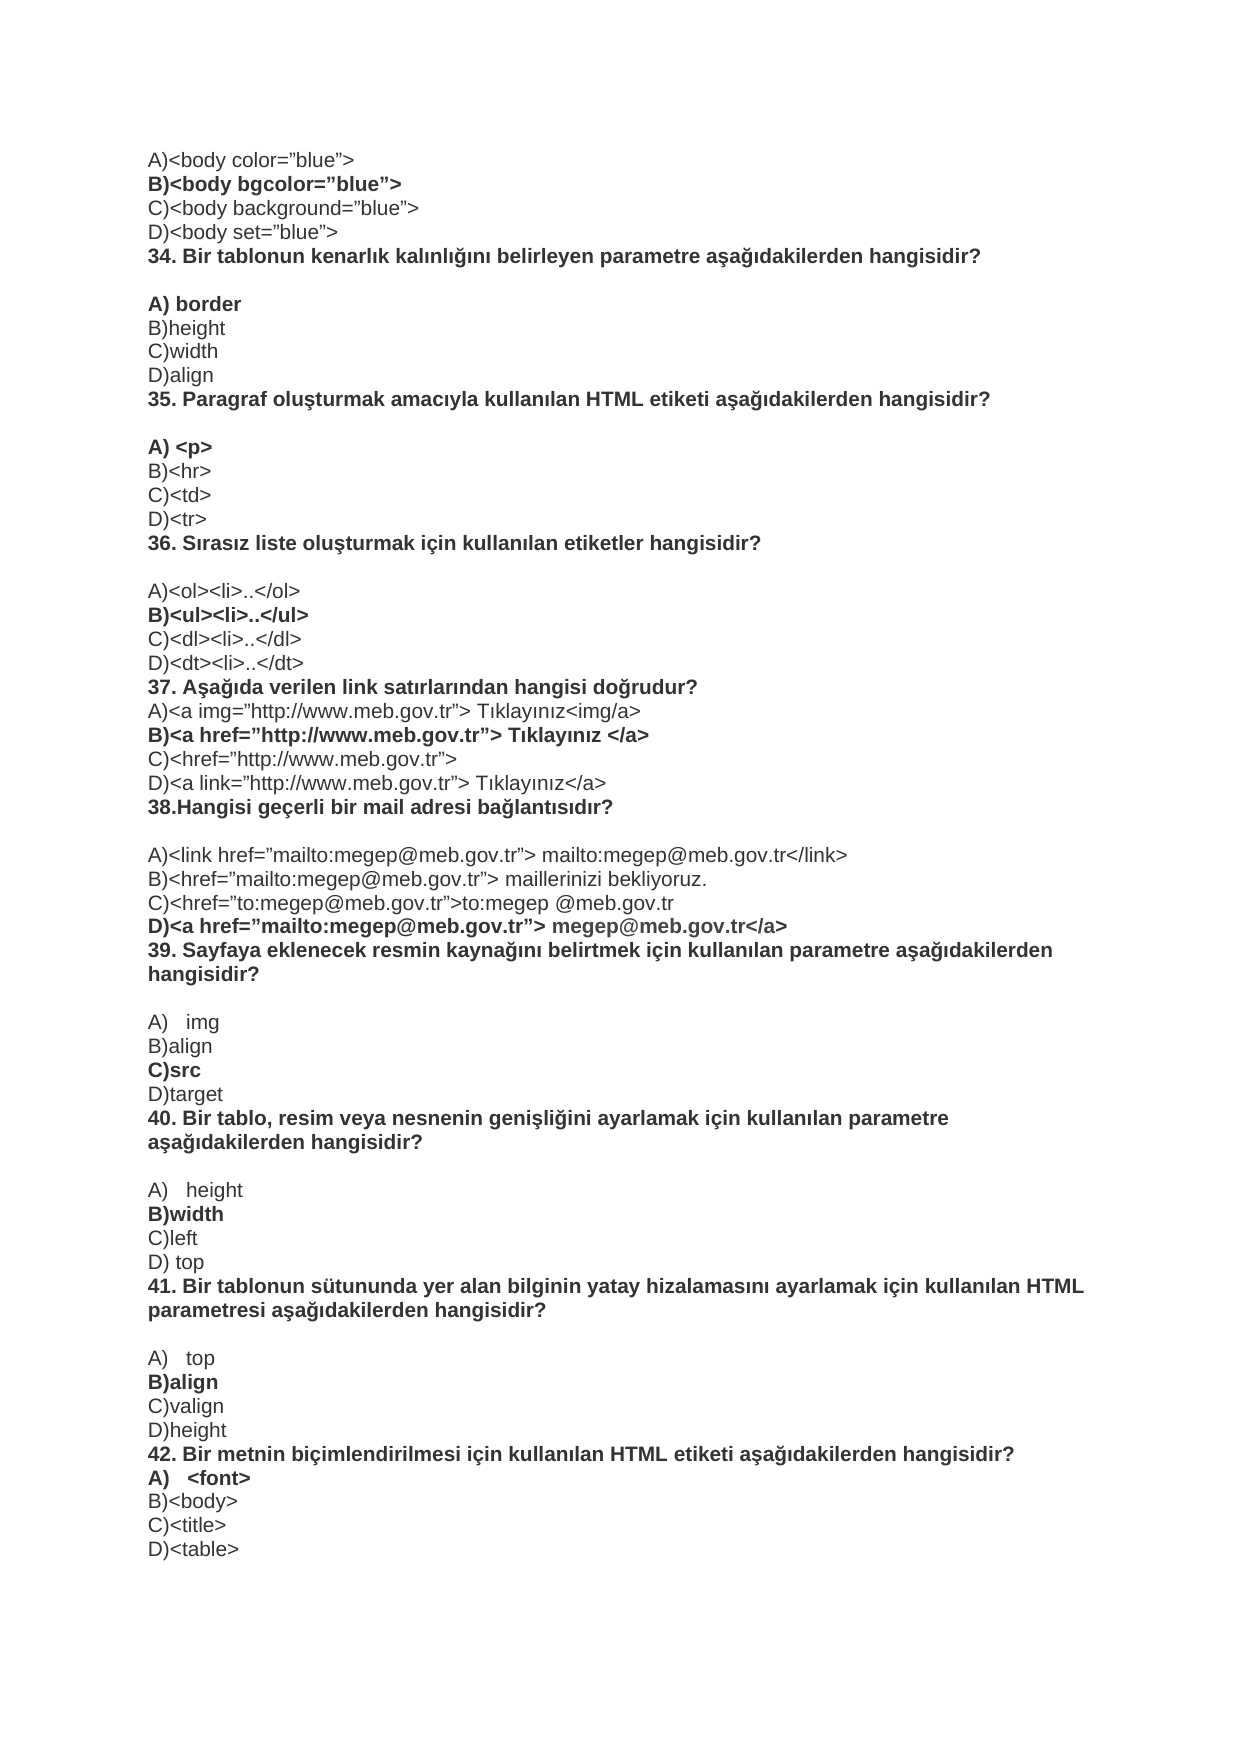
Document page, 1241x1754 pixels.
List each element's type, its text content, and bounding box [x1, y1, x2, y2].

text 40. Bir tablo, resim veya nesnenin genişliğini ayarlamak için kullanılan parametre aşağıdakilerden hangisidir? A) height B)width C)left D) top [148, 1106, 1093, 1274]
text 41. Bir tablonun sütununda yer alan bilginin yatay hizalamasını ayarlamak için kullanılan HTML parametresi aşağıdakilerden hangisidir? A) top B)align C)valign D)height [148, 1274, 1093, 1441]
text 37. Aşağıda verilen link satırlarından hangisi doğrudur? [148, 675, 1093, 699]
text 35. Paragraf oluşturmak amacıyla kullanılan HTML etiketi aşağıdakilerden hangisidir? A) <p> B)<hr> C)<td> D)<tr> [148, 387, 1093, 531]
text 38.Hangisi geçerli bir mail adresi bağlantısıdır? A)<link href=”mailto:megep@meb.gov.tr”> mailto:megep@meb.gov.tr</link> B)<href=”mailto:megep@meb.gov.tr”> maillerinizi bekliyoruz. C)<href=”to:megep@meb.gov.tr”>to:megep @meb.gov.tr D)<a href=”mailto:megep@meb.gov.tr”> megep@meb.gov.tr</a> [148, 794, 1093, 938]
text 36. Sırasız liste oluşturmak için kullanılan etiketler hangisidir? A)<ol><li>..</ol> B)<ul><li>..</ul> C)<dl><li>..</dl> D)<dt><li>..</dt> [148, 531, 1093, 675]
text A)<body color=”blue”> B)<body bgcolor=”blue”> C)<body background=”blue”> D)<body set=”blue”> [148, 148, 1093, 243]
text 42. Bir metnin biçimlendirilmesi için kullanılan HTML etiketi aşağıdakilerden hangisidir? [148, 1441, 1093, 1465]
text A) <font> B)<body> C)<title> D)<table> [148, 1465, 1093, 1561]
text A)<a img=”http://www.meb.gov.tr”> Tıklayınız<img/a> B)<a href=”http://www.meb.gov.tr”> Tıklayınız </a> C)<href=”http://www.meb.gov.tr”> D)<a link=”http://www.meb.gov.tr”> Tıklayınız</a> [148, 699, 1093, 794]
text 34. Bir tablonun kenarlık kalınlığını belirleyen parametre aşağıdakilerden hangisidir? A) border B)height C)width D)align [148, 243, 1093, 387]
text 39. Sayfaya eklenecek resmin kaynağını belirtmek için kullanılan parametre aşağıdakilerden hangisidir? A) img B)align C)src D)target [148, 938, 1093, 1106]
